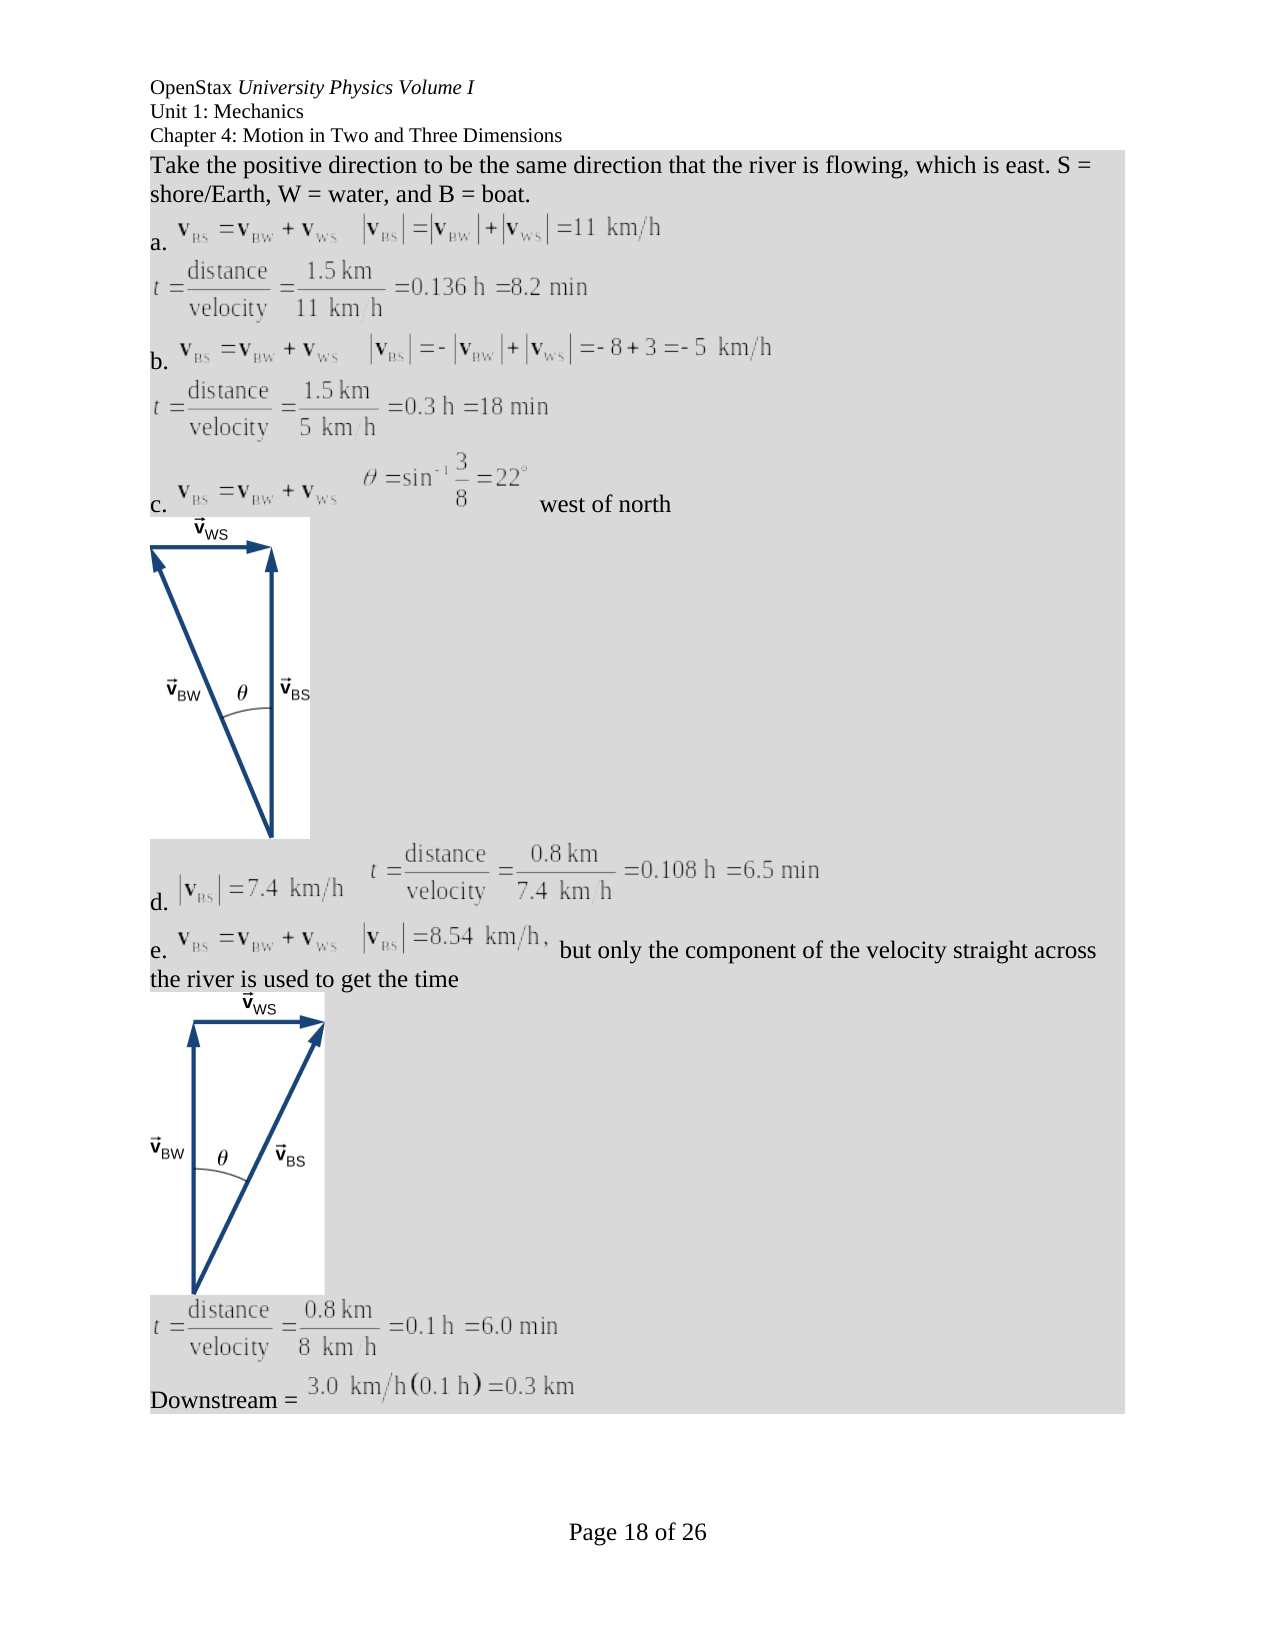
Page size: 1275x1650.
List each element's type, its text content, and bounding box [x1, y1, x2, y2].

text b. [150, 327, 1125, 375]
text c. west of north [150, 447, 1125, 517]
text d. [150, 839, 1125, 916]
text a. [150, 207, 1125, 255]
text Take the positive direction to be the same direction that the river is flowing, which is east. S = shore/Earth, W = water, and B = boat. [150, 150, 1125, 207]
picture [150, 517, 310, 839]
text e. but only the component of the velocity straight across the river is used to get the time [150, 916, 1125, 993]
text Downstream = [150, 1366, 1125, 1414]
picture [150, 992, 325, 1295]
